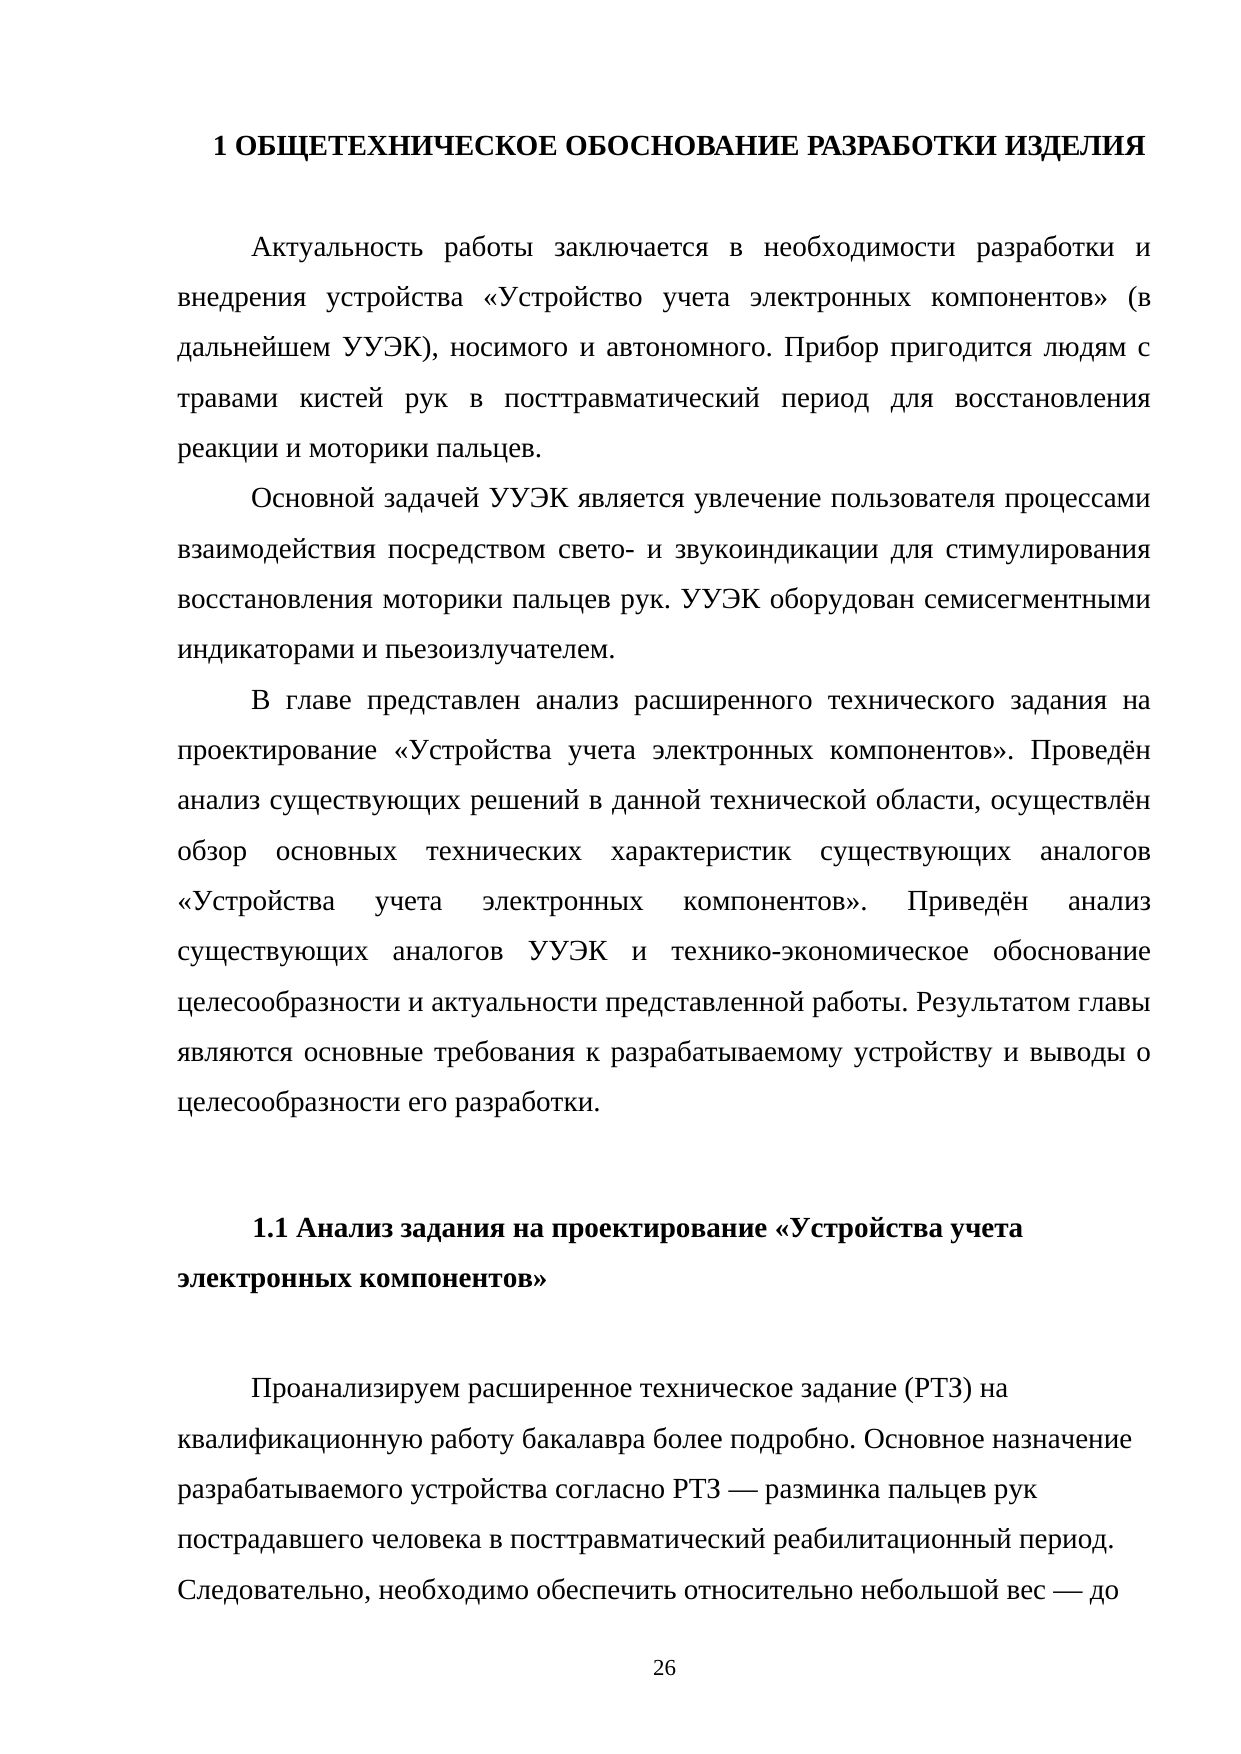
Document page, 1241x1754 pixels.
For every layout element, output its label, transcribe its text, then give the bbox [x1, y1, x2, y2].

subtitle 1 ОБЩЕТЕХНИЧЕСКОЕ ОБОСНОВАНИЕ РАЗРАБОТКИ ИЗДЕЛИЯ [177, 128, 1152, 161]
text Актуальность работы заключается в необходимости разработки и внедрения устройства «Устройство учета электронных компонентов» (в дальнейшем УУЭК), носимого и автономного. Прибор пригодится людям с травами кистей рук в посттравматический период для восстановления реакции и моторики пальцев. [177, 229, 1152, 464]
text Основной задачей УУЭК является увлечение пользователя процессами взаимодействия посредством свето- и звукоиндикации для стимулирования восстановления моторики пальцев рук. УУЭК оборудован семисегментными индикаторами и пьезоизлучателем. [177, 481, 1152, 665]
subtitle 1.1 Анализ задания на проектирование «Устройства учета электронных компонентов» [177, 1210, 1152, 1294]
text В главе представлен анализ расширенного технического задания на проектирование «Устройства учета электронных компонентов». Проведён анализ существующих решений в данной технической области, осуществлён обзор основных технических характеристик существующих аналогов «Устройства учета электронных компонентов». Приведён анализ существующих аналогов УУЭК и технико-экономическое обоснование целесообразности и актуальности представленной работы. Результатом главы являются основные требования к разрабатываемому устройству и выводы о целесообразности его разработки. [177, 682, 1152, 1118]
